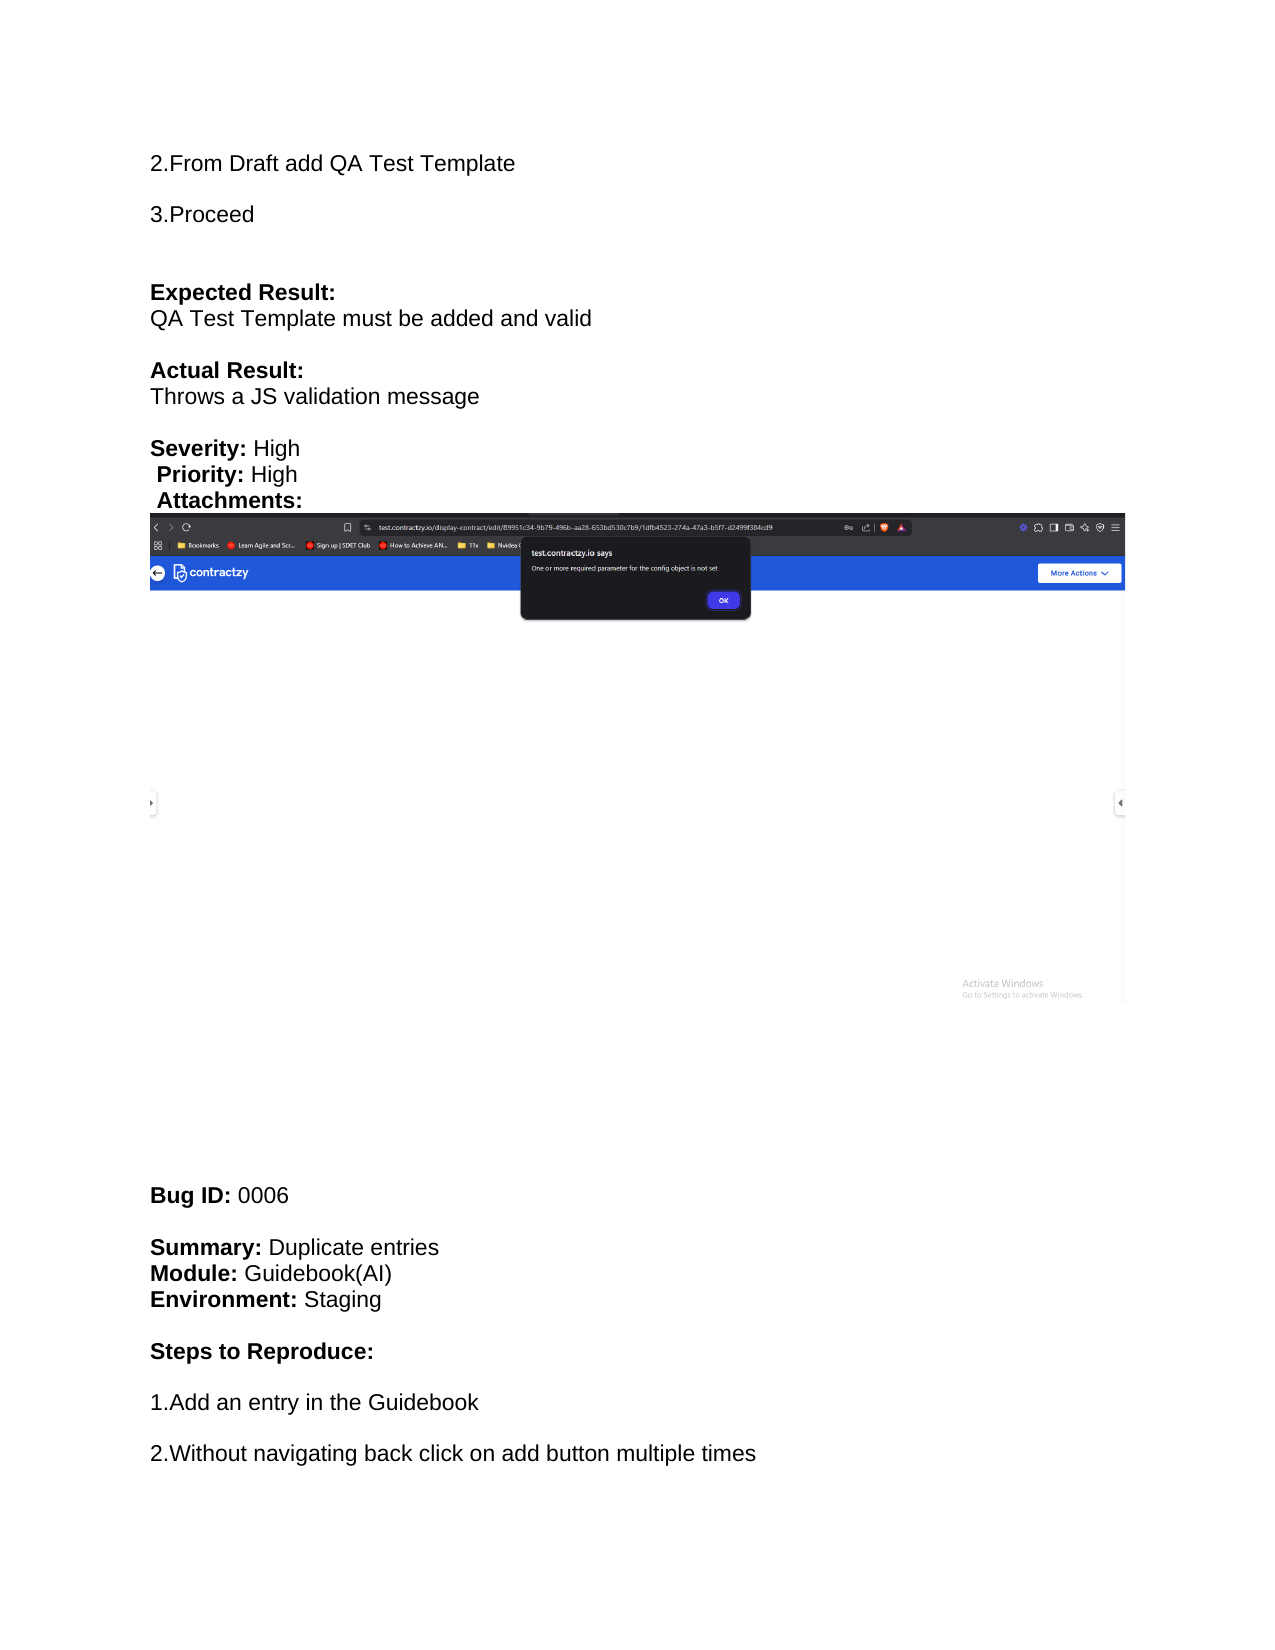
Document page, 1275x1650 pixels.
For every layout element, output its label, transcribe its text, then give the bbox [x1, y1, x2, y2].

text Actual Result: Throws a JS validation message [150, 357, 1125, 409]
picture [150, 513, 1125, 1004]
text Bug ID: 0006 [150, 1182, 1125, 1208]
text Summary: Duplicate entries Module: Guidebook(AI) Environment: Staging [150, 1233, 1125, 1313]
text 2.From Draft add QA Test Template [150, 150, 1125, 176]
text 3.Proceed [150, 201, 1125, 254]
text Steps to Reproduce: [150, 1338, 1125, 1364]
text 2.Without navigating back click on add button multiple times [150, 1440, 1125, 1493]
text 1.Add an entry in the Guidebook [150, 1389, 1125, 1415]
text Expected Result: QA Test Template must be added and valid [150, 279, 1125, 332]
text Severity: High Priority: High Attachments: [150, 434, 1125, 513]
